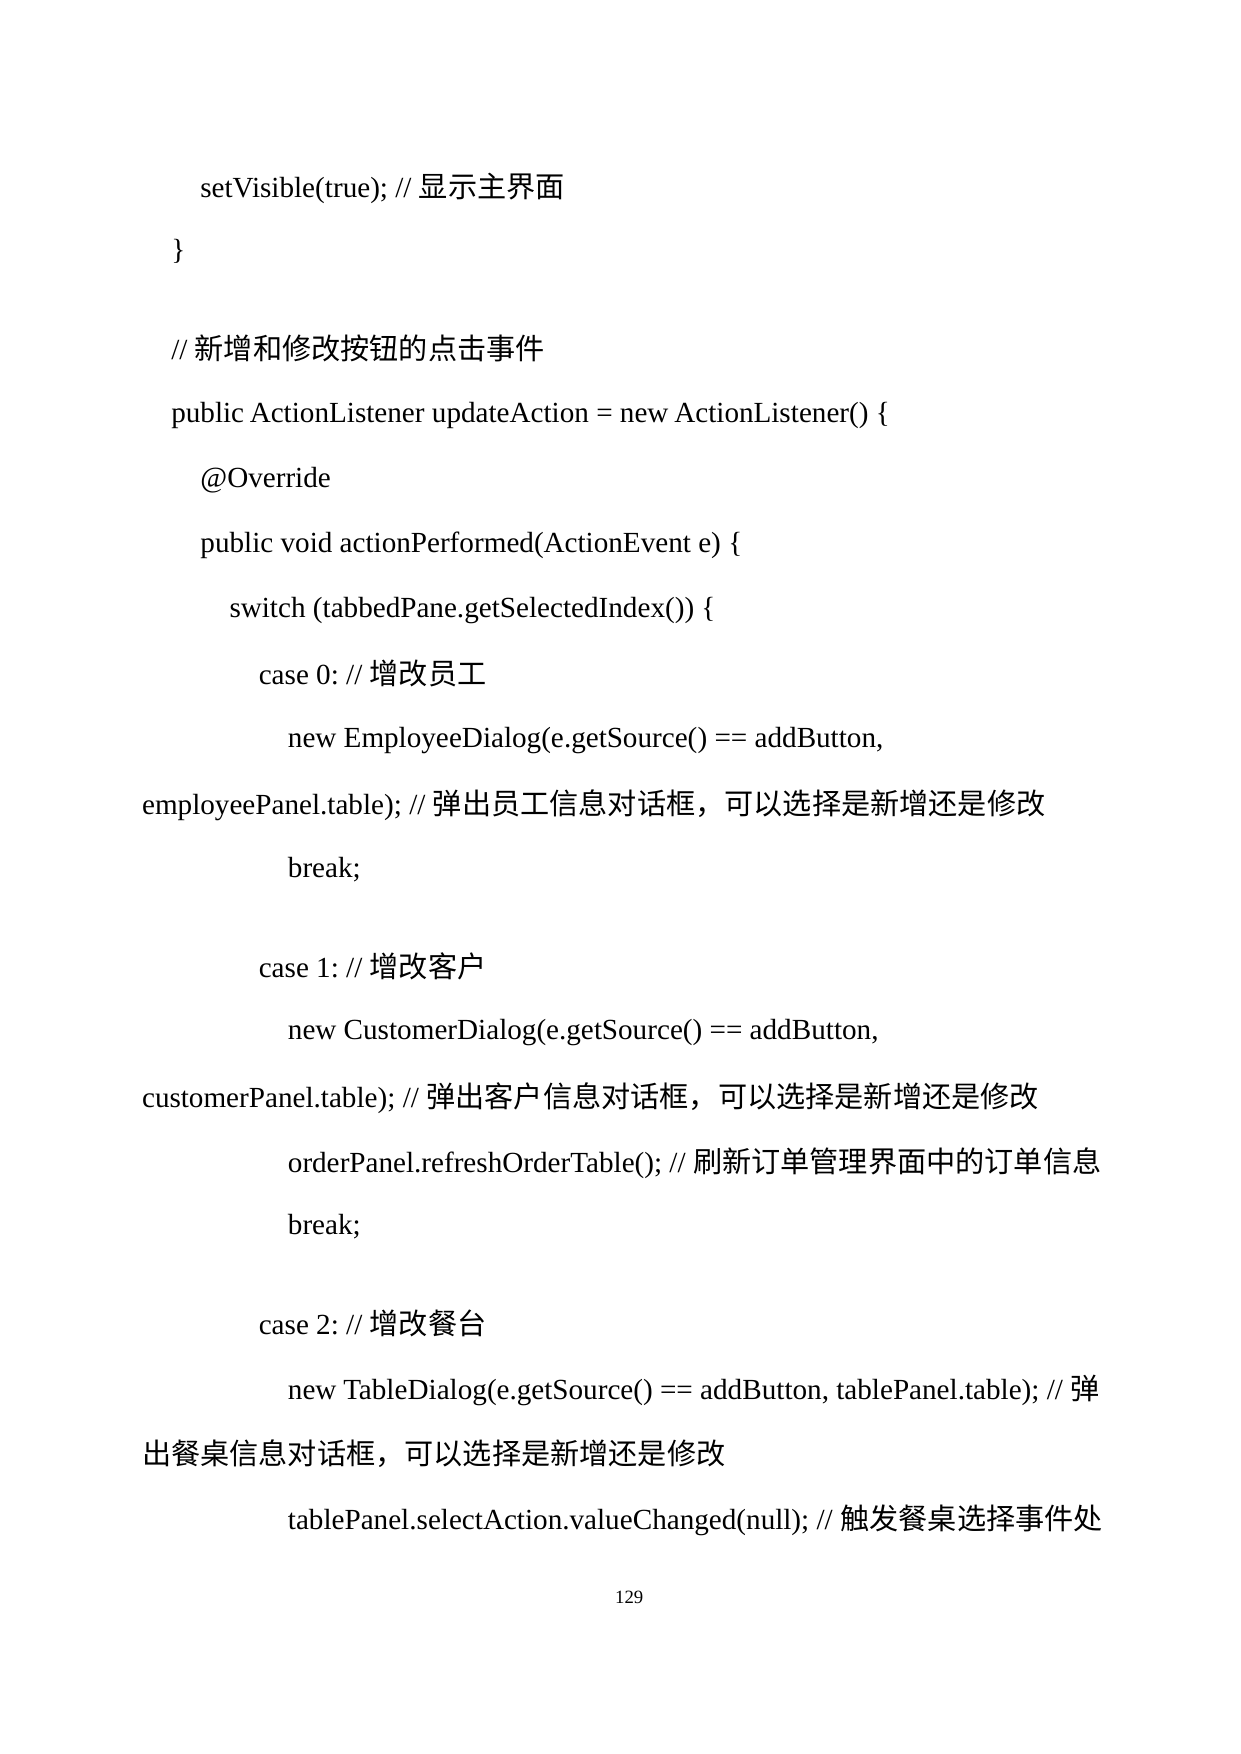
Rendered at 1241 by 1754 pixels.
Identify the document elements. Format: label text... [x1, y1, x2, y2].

text public void actionPerformed(ActionEvent e) { [142, 509, 1116, 574]
text new CustomerDialog(e.getSource() == addButton, customerPanel.table); // 弹出客户信息对话框，可以选择是新增还是修改 [142, 997, 1116, 1127]
text case 1: // 增改客户 [142, 932, 1116, 997]
text // 新增和修改按钮的点击事件 [142, 314, 1116, 379]
text @Override [142, 444, 1116, 509]
text case 0: // 增改员工 [142, 639, 1116, 704]
text public ActionListener updateAction = new ActionListener() { [142, 379, 1116, 444]
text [142, 1484, 1116, 1549]
text break; [142, 1192, 1116, 1257]
text setVisible(true); // 显示主界面 [142, 152, 1116, 217]
text orderPanel.refreshOrderTable(); // 刷新订单管理界面中的订单信息 [142, 1127, 1116, 1192]
text break; [142, 834, 1116, 899]
text switch (tabbedPane.getSelectedIndex()) { [142, 574, 1116, 639]
text } [142, 217, 1116, 282]
text case 2: // 增改餐台 [142, 1289, 1116, 1354]
text new EmployeeDialog(e.getSource() == addButton, employeePanel.table); // 弹出员工信息对话框，可以选择是新增还是修改 [142, 704, 1116, 834]
text new TableDialog(e.getSource() == addButton, tablePanel.table); // 弹出餐桌信息对话框，可以选择是新增还是修改 [142, 1354, 1116, 1484]
